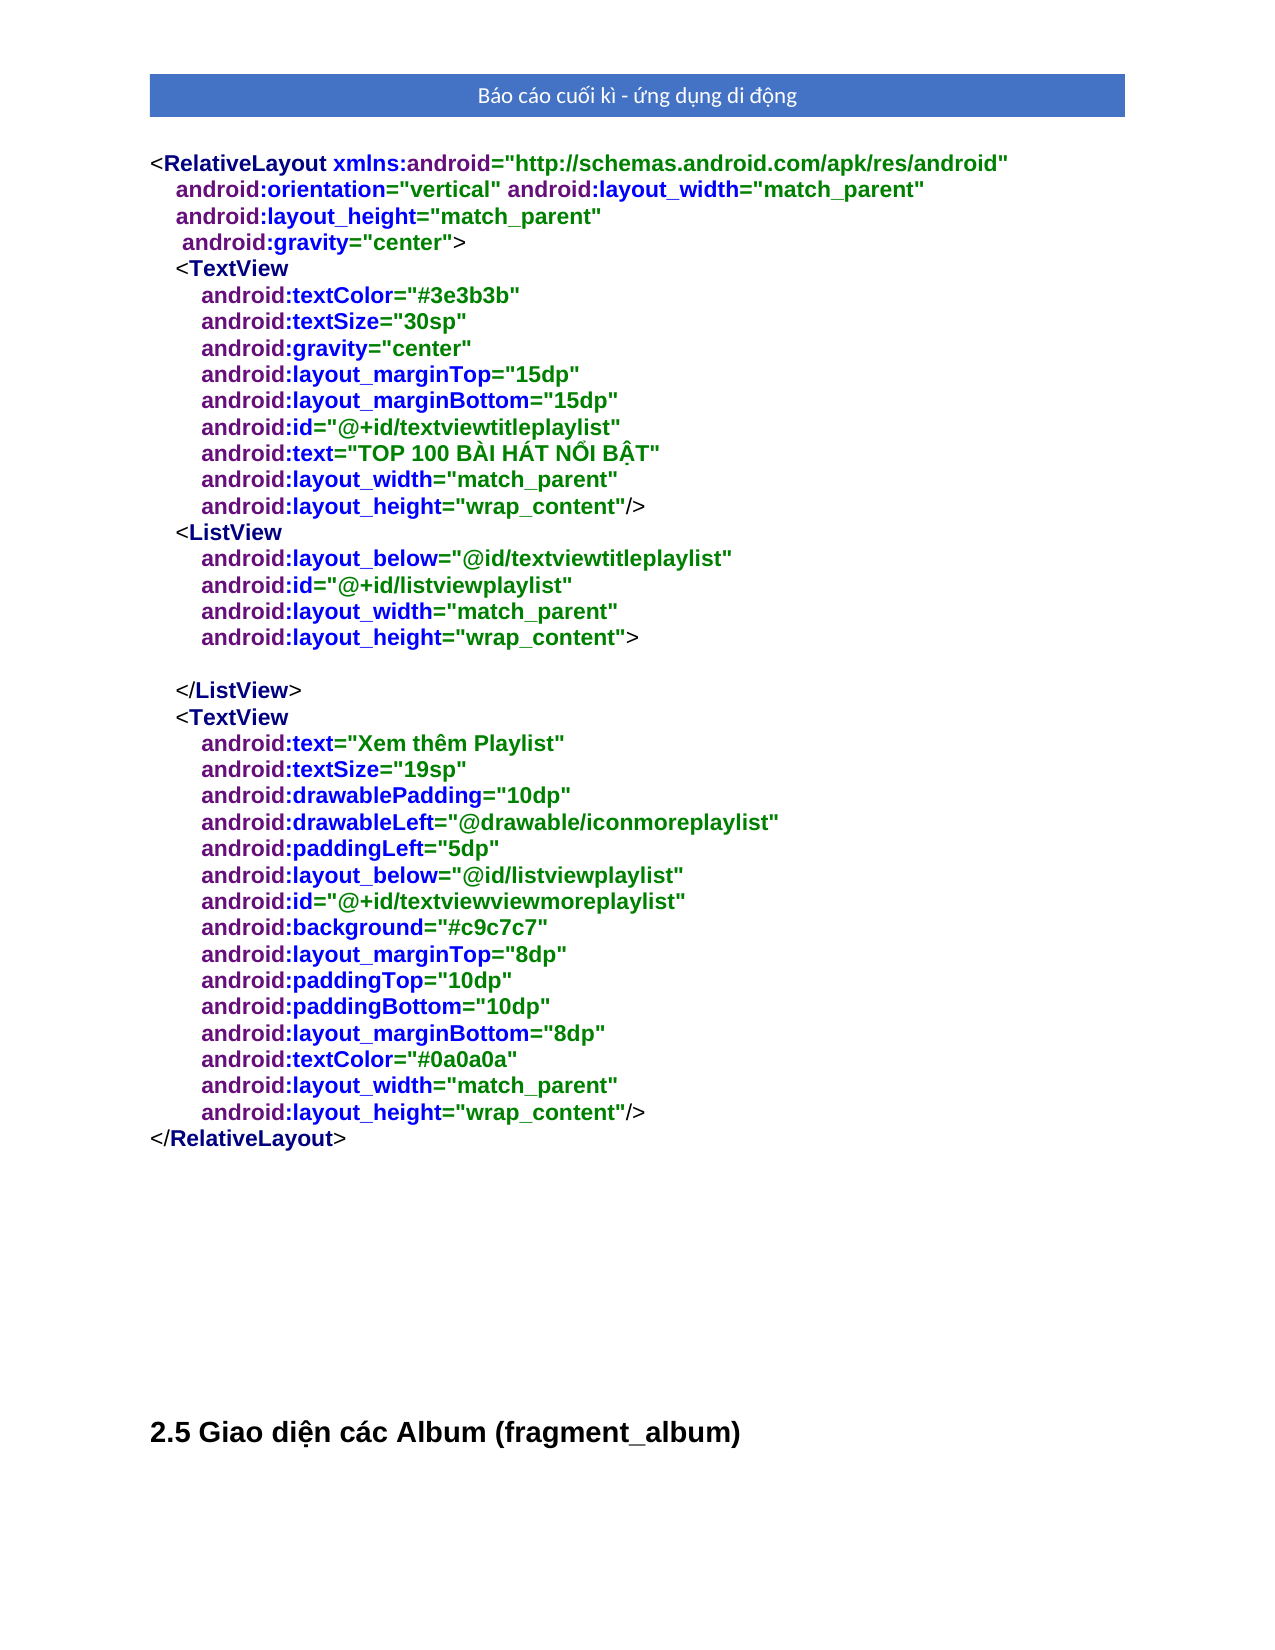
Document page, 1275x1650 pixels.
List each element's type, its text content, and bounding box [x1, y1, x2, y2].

text <RelativeLayout xmlns:android="http://schemas.android.com/apk/res/android" android:orientation="vertical" android:layout_width="match_parent" android:layout_height="match_parent" android:gravity="center"> <TextView android:textColor="#3e3b3b" android:textSize="30sp" android:gravity="center" android:layout_marginTop="15dp" android:layout_marginBottom="15dp" android:id="@+id/textviewtitleplaylist" android:text="TOP 100 BÀI HÁT NỔI BẬT" android:layout_width="match_parent" android:layout_height="wrap_content"/> <ListView android:layout_below="@id/textviewtitleplaylist" android:id="@+id/listviewplaylist" android:layout_width="match_parent" android:layout_height="wrap_content"> </ListView> <TextView android:text="Xem thêm Playlist" android:textSize="19sp" android:drawablePadding="10dp" android:drawableLeft="@drawable/iconmoreplaylist" android:paddingLeft="5dp" android:layout_below="@id/listviewplaylist" android:id="@+id/textviewviewmoreplaylist" android:background="#c9c7c7" android:layout_marginTop="8dp" android:paddingTop="10dp" android:paddingBottom="10dp" android:layout_marginBottom="8dp" android:textColor="#0a0a0a" android:layout_width="match_parent" android:layout_height="wrap_content"/> </RelativeLayout> [150, 150, 1125, 1151]
text 2.5 Giao diện các Album (fragment_album) [150, 1416, 1125, 1449]
